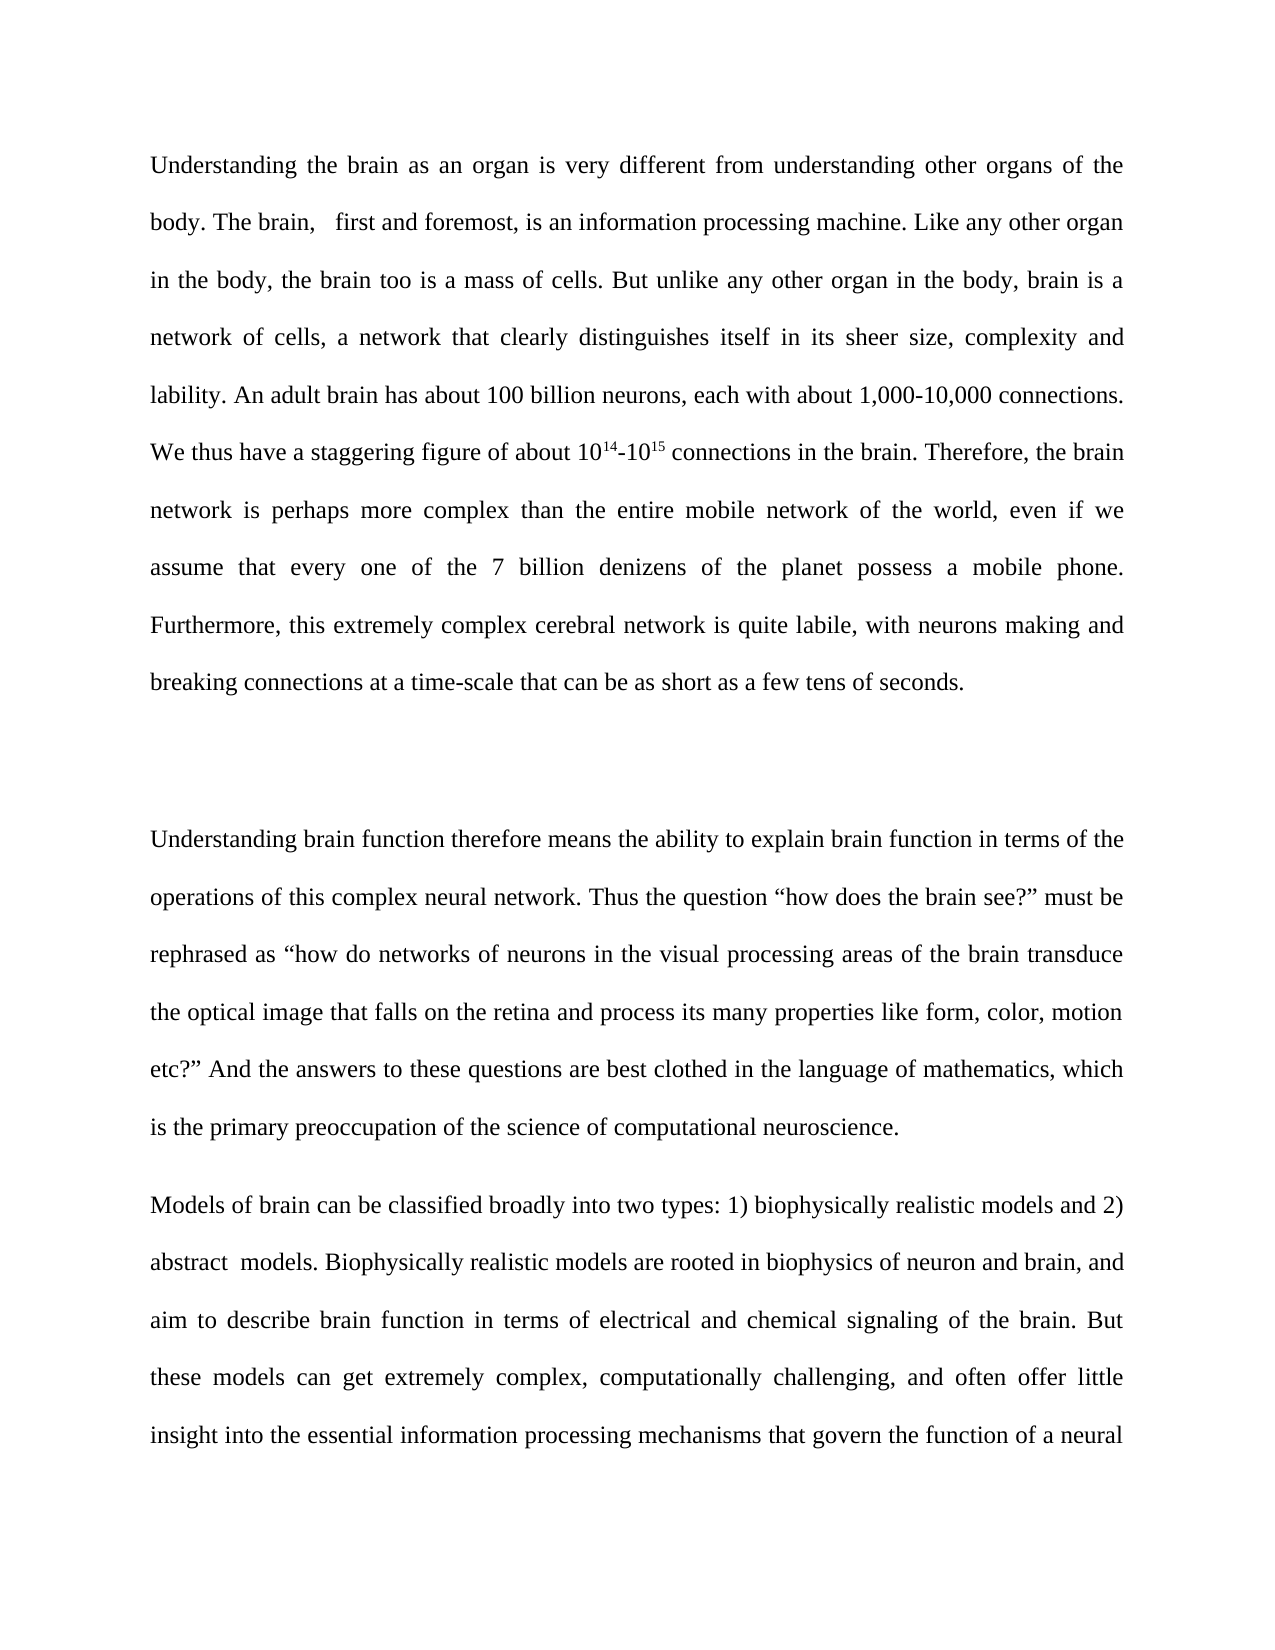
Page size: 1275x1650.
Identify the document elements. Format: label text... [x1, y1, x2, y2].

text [150, 1190, 1125, 1449]
text Understanding the brain as an organ is very different from understanding other organs of the body. The brain, first and foremost, is an information processing machine. Like any other organ in the body, the brain too is a mass of cells. But unlike any other organ in the body, brain is a network of cells, a network that clearly distinguishes itself in its sheer size, complexity and lability. An adult brain has about 100 billion neurons, each with about 1,000-10,000 connections. We thus have a staggering figure of about 1014-1015 connections in the brain. Therefore, the brain network is perhaps more complex than the entire mobile network of the world, even if we assume that every one of the 7 billion denizens of the planet possess a mobile phone. Furthermore, this extremely complex cerebral network is quite labile, with neurons making and breaking connections at a time-scale that can be as short as a few tens of seconds. [150, 150, 1125, 696]
text Understanding brain function therefore means the ability to explain brain function in terms of the operations of this complex neural network. Thus the question “how does the brain see?” must be rephrased as “how do networks of neurons in the visual processing areas of the brain transduce the optical image that falls on the retina and process its many properties like form, color, motion etc?” And the answers to these questions are best clothed in the language of mathematics, which is the primary preoccupation of the science of computational neuroscience. [150, 824, 1125, 1140]
